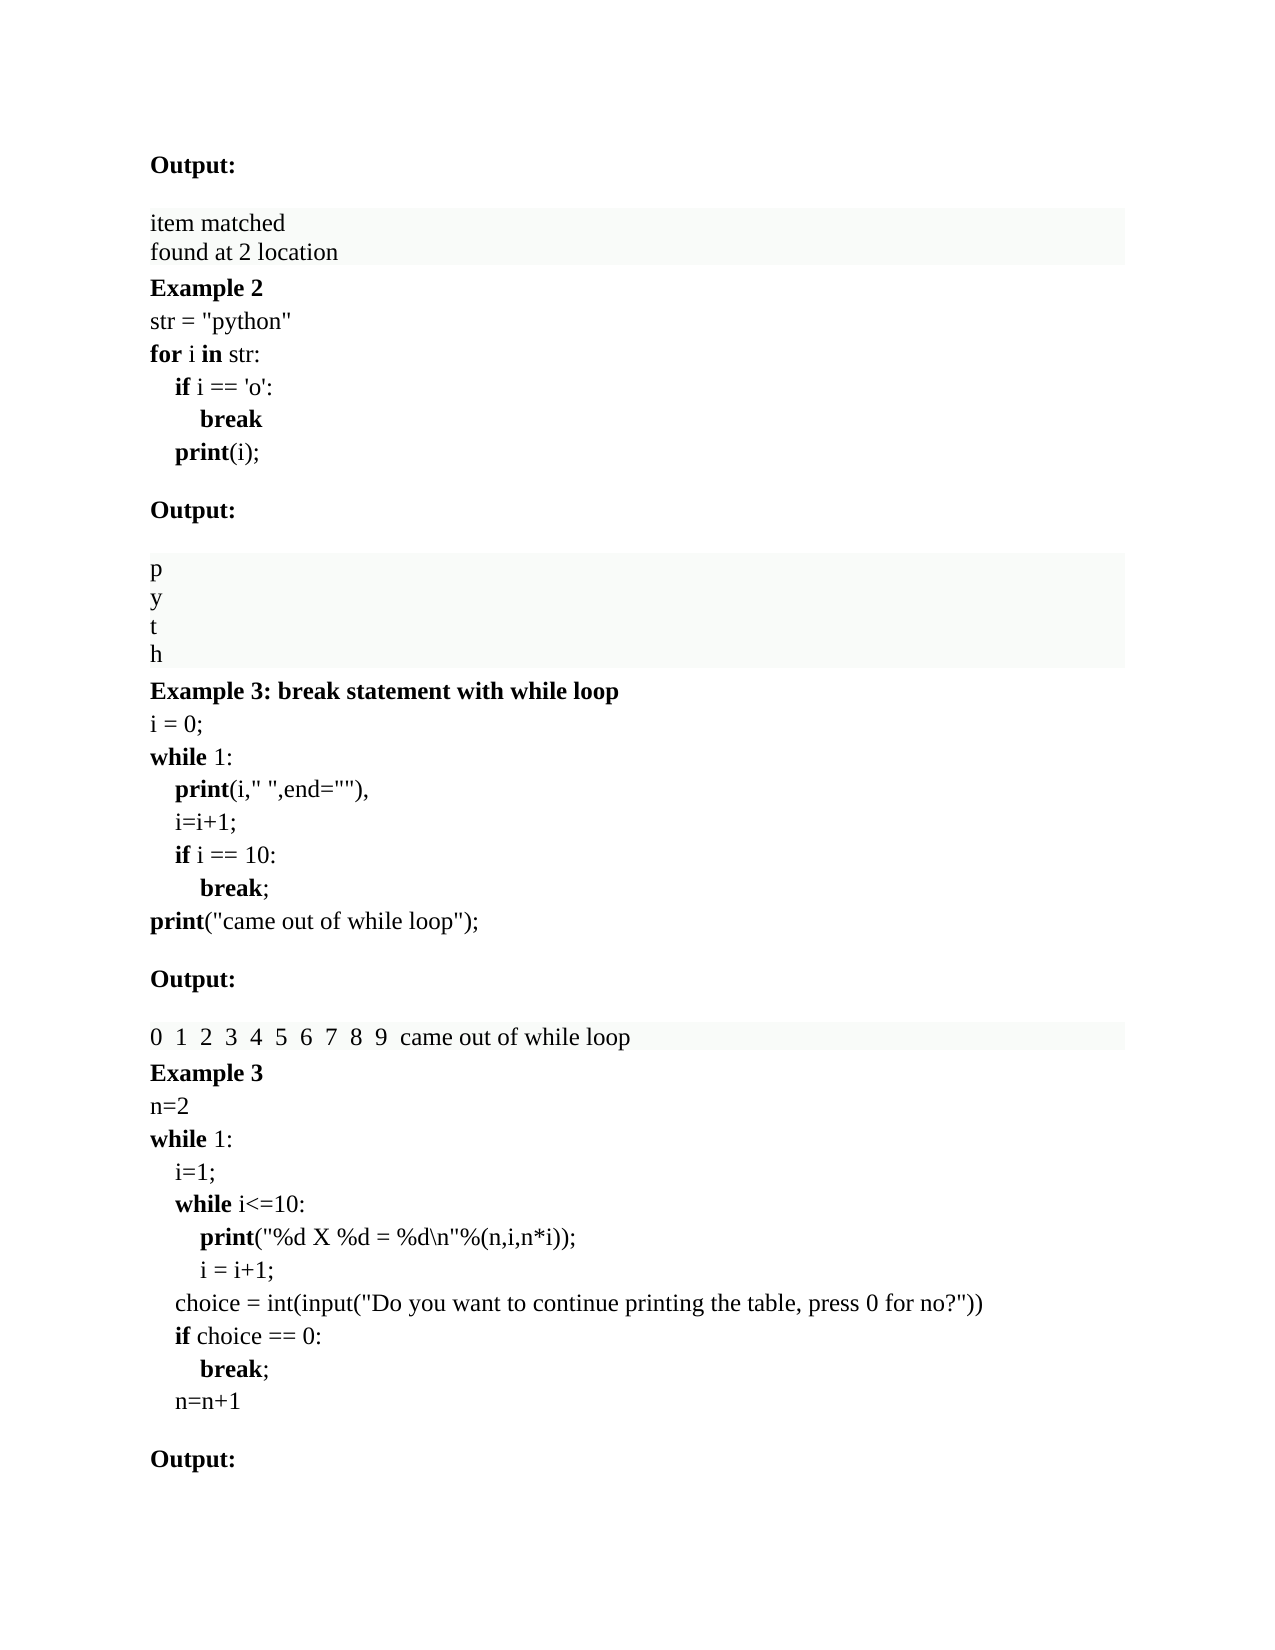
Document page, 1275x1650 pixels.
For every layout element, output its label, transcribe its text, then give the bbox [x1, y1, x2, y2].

text print("%d X %d = %d\n"%(n,i,n*i)); [150, 1218, 1125, 1251]
text if choice == 0: [150, 1317, 1125, 1349]
text i = i+1; [150, 1251, 1125, 1284]
text n=2 [150, 1087, 1125, 1120]
text print(i," ",end=""), [150, 771, 1125, 803]
text t [150, 611, 1125, 639]
subtitle Example 3 [150, 1054, 1125, 1087]
text Output: [150, 1444, 1125, 1473]
text Output: [150, 150, 1125, 179]
text n=n+1 [150, 1382, 1125, 1415]
text Output: [150, 964, 1125, 992]
text for i in str: [150, 335, 1125, 368]
text print(i); [150, 433, 1125, 466]
text str = "python" [150, 302, 1125, 335]
text 0 1 2 3 4 5 6 7 8 9 came out of while loop [150, 1022, 1125, 1050]
text Output: [150, 495, 1125, 524]
text while i<=10: [150, 1186, 1125, 1218]
text if i == 10: [150, 836, 1125, 869]
text found at 2 location [150, 237, 1125, 265]
text p [150, 553, 1125, 582]
text print("came out of while loop"); [150, 902, 1125, 934]
text break; [150, 869, 1125, 902]
text if i == 'o': [150, 368, 1125, 401]
text while 1: [150, 1120, 1125, 1153]
subtitle Example 3: break statement with while loop [150, 672, 1125, 705]
subtitle Example 2 [150, 269, 1125, 302]
text choice = int(input("Do you want to continue printing the table, press 0 for no?")) [150, 1284, 1125, 1317]
text break; [150, 1349, 1125, 1382]
text i = 0; [150, 705, 1125, 738]
text break [150, 401, 1125, 433]
text h [150, 639, 1125, 668]
text while 1: [150, 738, 1125, 771]
text item matched [150, 208, 1125, 237]
text y [150, 582, 1125, 611]
text i=1; [150, 1153, 1125, 1186]
text i=i+1; [150, 803, 1125, 836]
